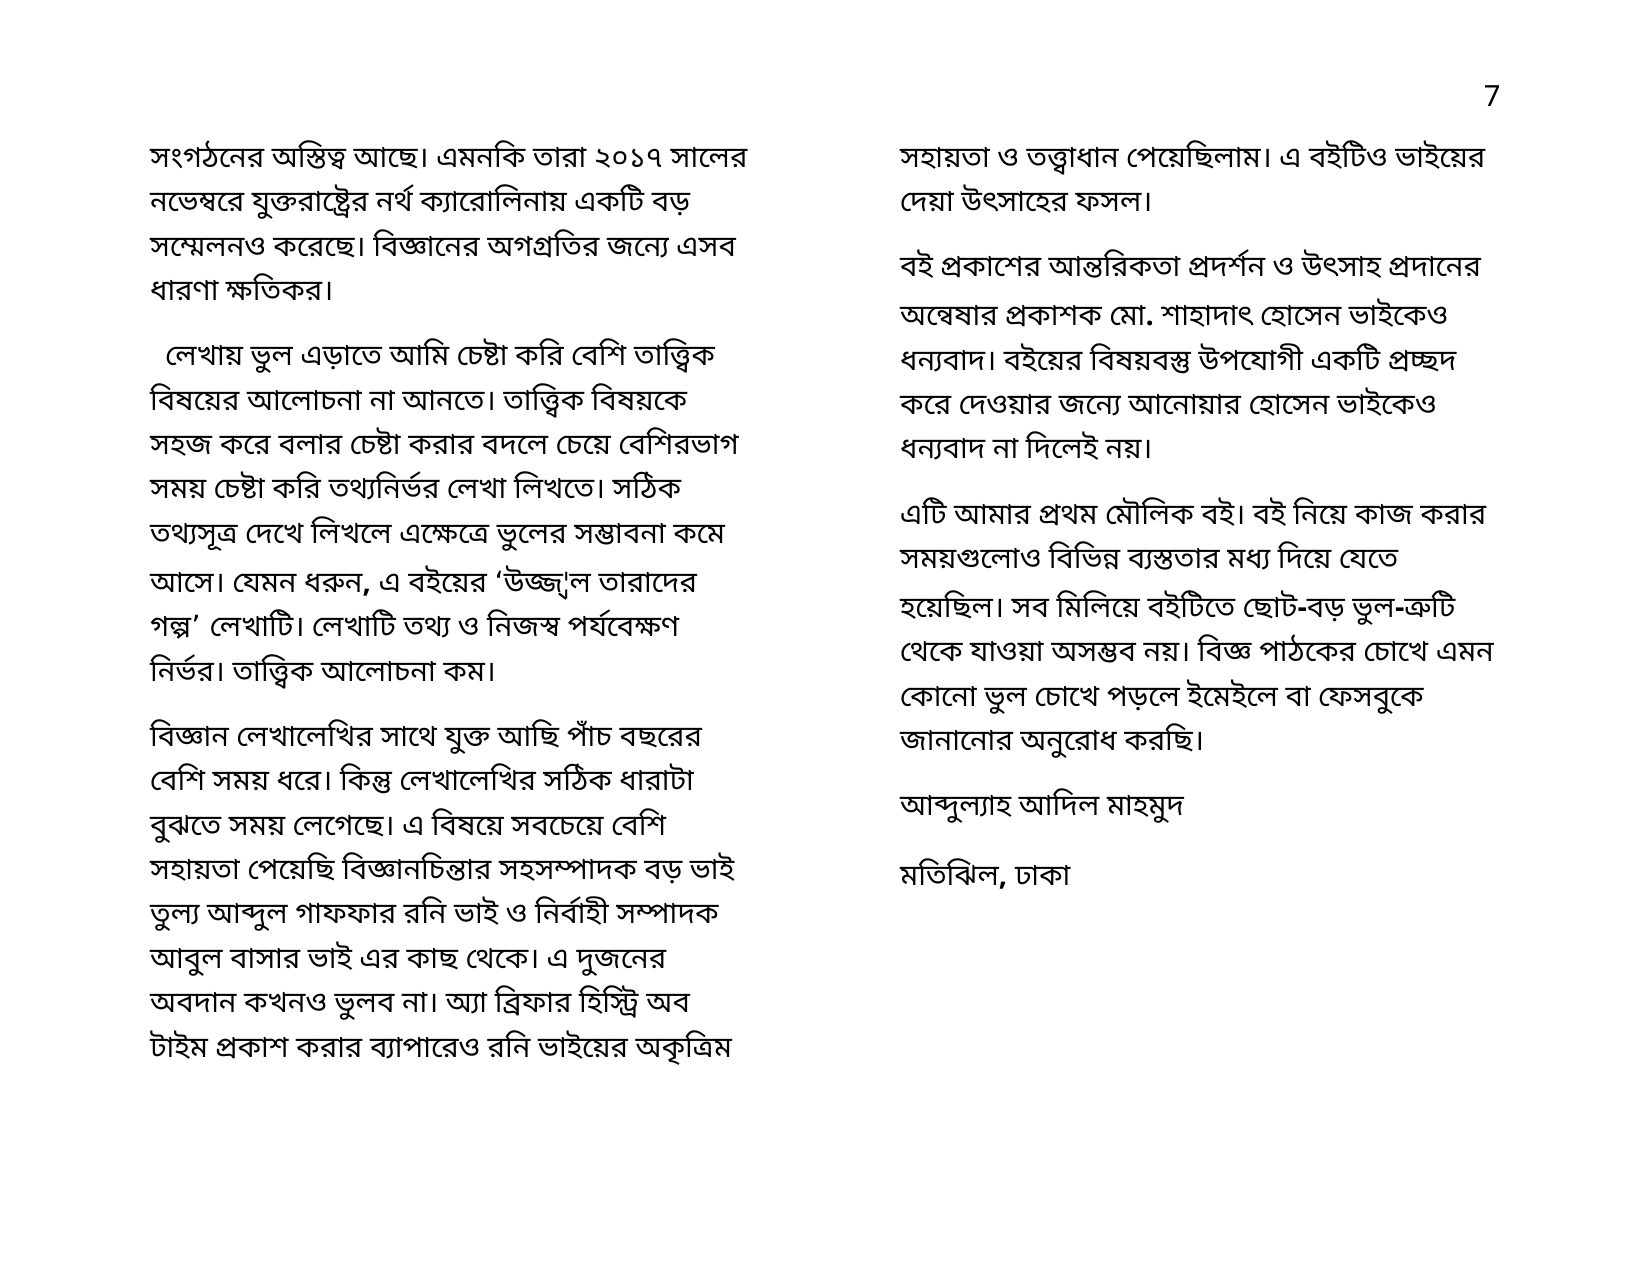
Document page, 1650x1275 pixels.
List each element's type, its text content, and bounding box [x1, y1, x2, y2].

text এটি আমার প্রথম মৌলিক বই। বই নিয়ে কাজ করার সময়গুলোও বিভিন্ন ব্যস্ততার মধ্য দিয়ে যেতে হয়েছিল। সব মিলিয়ে বইটিতে ছোট-বড় ভুল-ত্রুটি থেকে যাওয়া অসম্ভব নয়। বিজ্ঞ পাঠকের চোখে এমন কোনো ভুল চোখে পড়লে ইমেইলে বা ফেসবুকে জানানোর অনুরোধ করছি। [900, 497, 1500, 762]
text লেখায় ভুল এড়াতে আমি চেষ্টা করি বেশি তাত্ত্বিক বিষয়ের আলোচনা না আনতে। তাত্ত্বিক বিষয়কে সহজ করে বলার চেষ্টা করার বদলে চেয়ে বেশিরভাগ সময় চেষ্টা করি তথ্যনির্ভর লেখা লিখতে। সঠিক তথ্যসূত্র দেখে লিখলে এক্ষেত্রে ভুলের সম্ভাবনা কমে আসে। যেমন ধরুন, এ বইয়ের ‘উজ্জ্¦ল তারাদের গল্প’ লেখাটি। লেখাটি তথ্য ও নিজস্ব পর্যবেক্ষণ নির্ভর। তাত্ত্বিক আলোচনা কম। [150, 339, 750, 693]
text আব্দুল্যাহ আদিল মাহমুদ [900, 789, 1500, 828]
text বিজ্ঞান লেখালেখির সাথে যুক্ত আছি পাঁচ বছরের বেশি সময় ধরে। কিন্তু লেখালেখির সঠিক ধারাটা বুঝতে সময় লেগেছে। এ বিষয়ে সবচেয়ে বেশি সহায়তা পেয়েছি বিজ্ঞানচিন্তার সহসম্পাদক বড় ভাই তুল্য আব্দুল গাফফার রনি ভাই ও নির্বাহী সম্পাদক আবুল বাসার ভাই এর কাছ থেকে। এ দুজনের অবদান কখনও ভুলব না। অ্যা ব্রিফার হিস্ট্রি অব টাইম প্রকাশ করার ব্যাপারেও রনি ভাইয়ের অকৃত্রিম সহায়তা ও তত্ত্বাধান পেয়েছিলাম। এ বইটিও ভাইয়ের দেয়া উৎসাহের ফসল। [900, 141, 1500, 223]
text বই প্রকাশের আন্তরিকতা প্রদর্শন ও উৎসাহ প্রদানের অন্বেষার প্রকাশক মো. শাহাদাৎ হোসেন ভাইকেও ধন্যবাদ। বইয়ের বিষয়বস্তু উপযোগী একটি প্রচ্ছদ করে দেওয়ার জন্যে আনোয়ার হোসেন ভাইকেও ধন্যবাদ না দিলেই নয়। [900, 250, 1500, 471]
text মতিঝিল, ঢাকা [900, 854, 1500, 897]
text বিজ্ঞান লেখালেখির সাথে যুক্ত আছি পাঁচ বছরের বেশি সময় ধরে। কিন্তু লেখালেখির সঠিক ধারাটা বুঝতে সময় লেগেছে। এ বিষয়ে সবচেয়ে বেশি সহায়তা পেয়েছি বিজ্ঞানচিন্তার সহসম্পাদক বড় ভাই তুল্য আব্দুল গাফফার রনি ভাই ও নির্বাহী সম্পাদক আবুল বাসার ভাই এর কাছ থেকে। এ দুজনের অবদান কখনও ভুলব না। অ্যা ব্রিফার হিস্ট্রি অব টাইম প্রকাশ করার ব্যাপারেও রনি ভাইয়ের অকৃত্রিম সহায়তা ও তত্ত্বাধান পেয়েছিলাম। এ বইটিও ভাইয়ের দেয়া উৎসাহের ফসল। [150, 719, 750, 1069]
